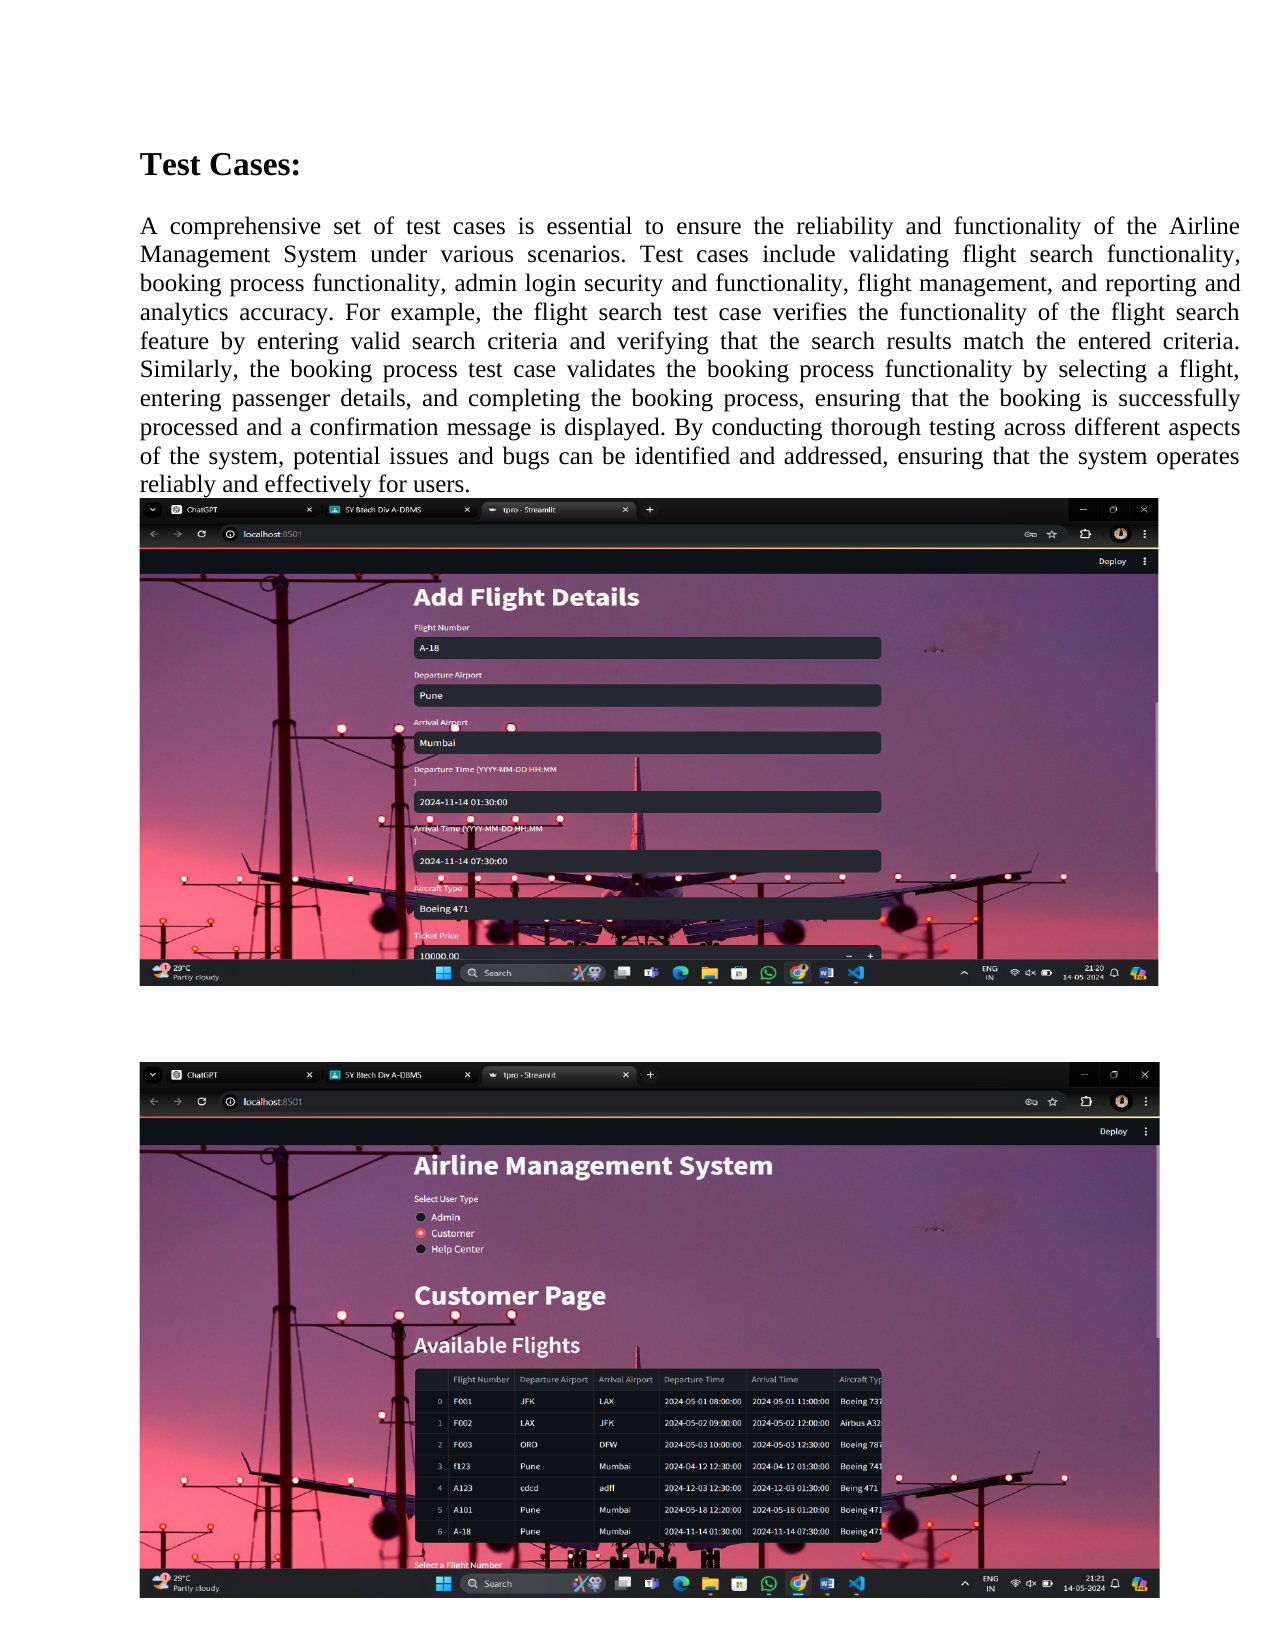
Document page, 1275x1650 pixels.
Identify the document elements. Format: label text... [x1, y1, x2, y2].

text Test Cases: [139, 144, 1242, 182]
picture [139, 498, 1159, 986]
text A comprehensive set of test cases is essential to ensure the reliability and functionality of the Airline Management System under various scenarios. Test cases include validating flight search functionality, booking process functionality, admin login security and functionality, flight management, and reporting and analytics accuracy. For example, the flight search test case verifies the functionality of the flight search feature by entering valid search criteria and verifying that the search results match the entered criteria. Similarly, the booking process test case validates the booking process functionality by selecting a flight, entering passenger details, and completing the booking process, ensuring that the booking is successfully processed and a confirmation message is displayed. By conducting thorough testing across different aspects of the system, potential issues and bugs can be identified and addressed, ensuring that the system operates reliably and effectively for users. [139, 211, 1242, 498]
picture [139, 1062, 1160, 1598]
